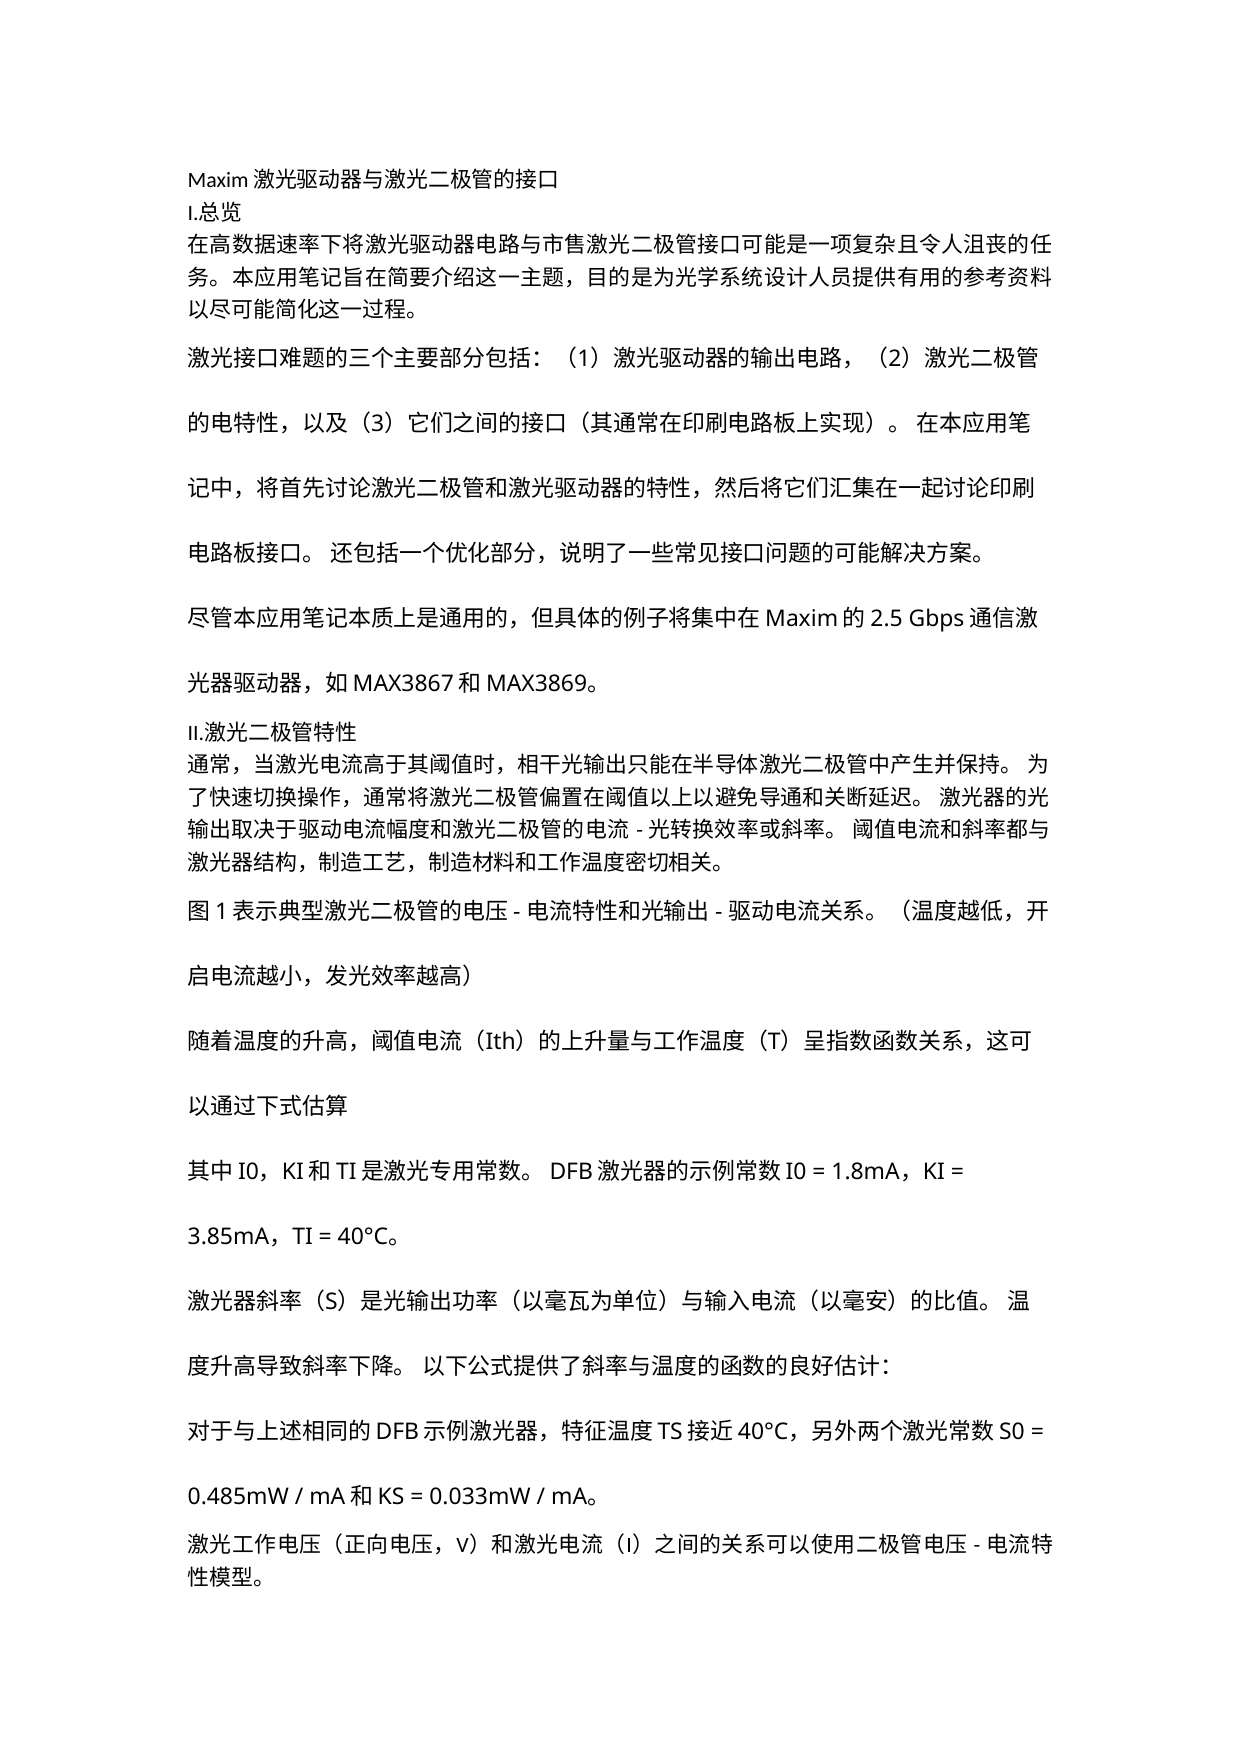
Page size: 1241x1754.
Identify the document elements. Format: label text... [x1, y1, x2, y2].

text 通常，当激光电流高于其阈值时，相干光输出只能在半导体激光二极管中产生并保持。 为了快速切换操作，通常将激光二极管偏置在阈值以上以避免导通和关断延迟。 激光器的光输出取决于驱动电流幅度和激光二极管的电流 - 光转换效率或斜率。 阈值电流和斜率都与激光器结构，制造工艺，制造材料和工作温度密切相关。 [187, 747, 1053, 877]
text 在高数据速率下将激光驱动器电路与市售激光二极管接口可能是一项复杂且令人沮丧的任务。本应用笔记旨在简要介绍这一主题，目的是为光学系统设计人员提供有用的参考资料，以尽可能简化这一过程。 [187, 227, 1053, 324]
text Maxim激光驱动器与激光二极管的接口 [187, 162, 1053, 194]
text 随着温度的升高，阈值电流（Ith）的上升量与工作温度（T）呈指数函数关系，这可以通过下式估算 [187, 1007, 1053, 1137]
text 激光接口难题的三个主要部分包括：（1）激光驱动器的输出电路，（2）激光二极管的电特性，以及（3）它们之间的接口（其通常在印刷电路板上实现）。 在本应用笔记中，将首先讨论激光二极管和激光驱动器的特性，然后将它们汇集在一起讨论印刷电路板接口。 还包括一个优化部分，说明了一些常见接口问题的可能解决方案。 [187, 324, 1053, 584]
text I.总览 [187, 194, 1053, 227]
text 激光工作电压（正向电压，V）和激光电流（I）之间的关系可以使用二极管电压 - 电流特性模型。 [187, 1527, 1053, 1592]
text 对于与上述相同的DFB示例激光器，特征温度TS接近40°C，另外两个激光常数S0 = 0.485mW / mA和KS = 0.033mW / mA。 [187, 1397, 1053, 1527]
text II.激光二极管特性 [187, 714, 1053, 747]
text 其中I0，KI和TI是激光专用常数。 DFB激光器的示例常数I0 = 1.8mA，KI = 3.85mA，TI = 40°C。 [187, 1137, 1053, 1267]
text 图1表示典型激光二极管的电压 - 电流特性和光输出 - 驱动电流关系。（温度越低，开启电流越小，发光效率越高） [187, 877, 1053, 1007]
text 激光器斜率（S）是光输出功率（以毫瓦为单位）与输入电流（以毫安）的比值。 温度升高导致斜率下降。 以下公式提供了斜率与温度的函数的良好估计： [187, 1267, 1053, 1397]
text 尽管本应用笔记本质上是通用的，但具体的例子将集中在Maxim的2.5 Gbps通信激光器驱动器，如MAX3867和MAX3869。 [187, 584, 1053, 714]
